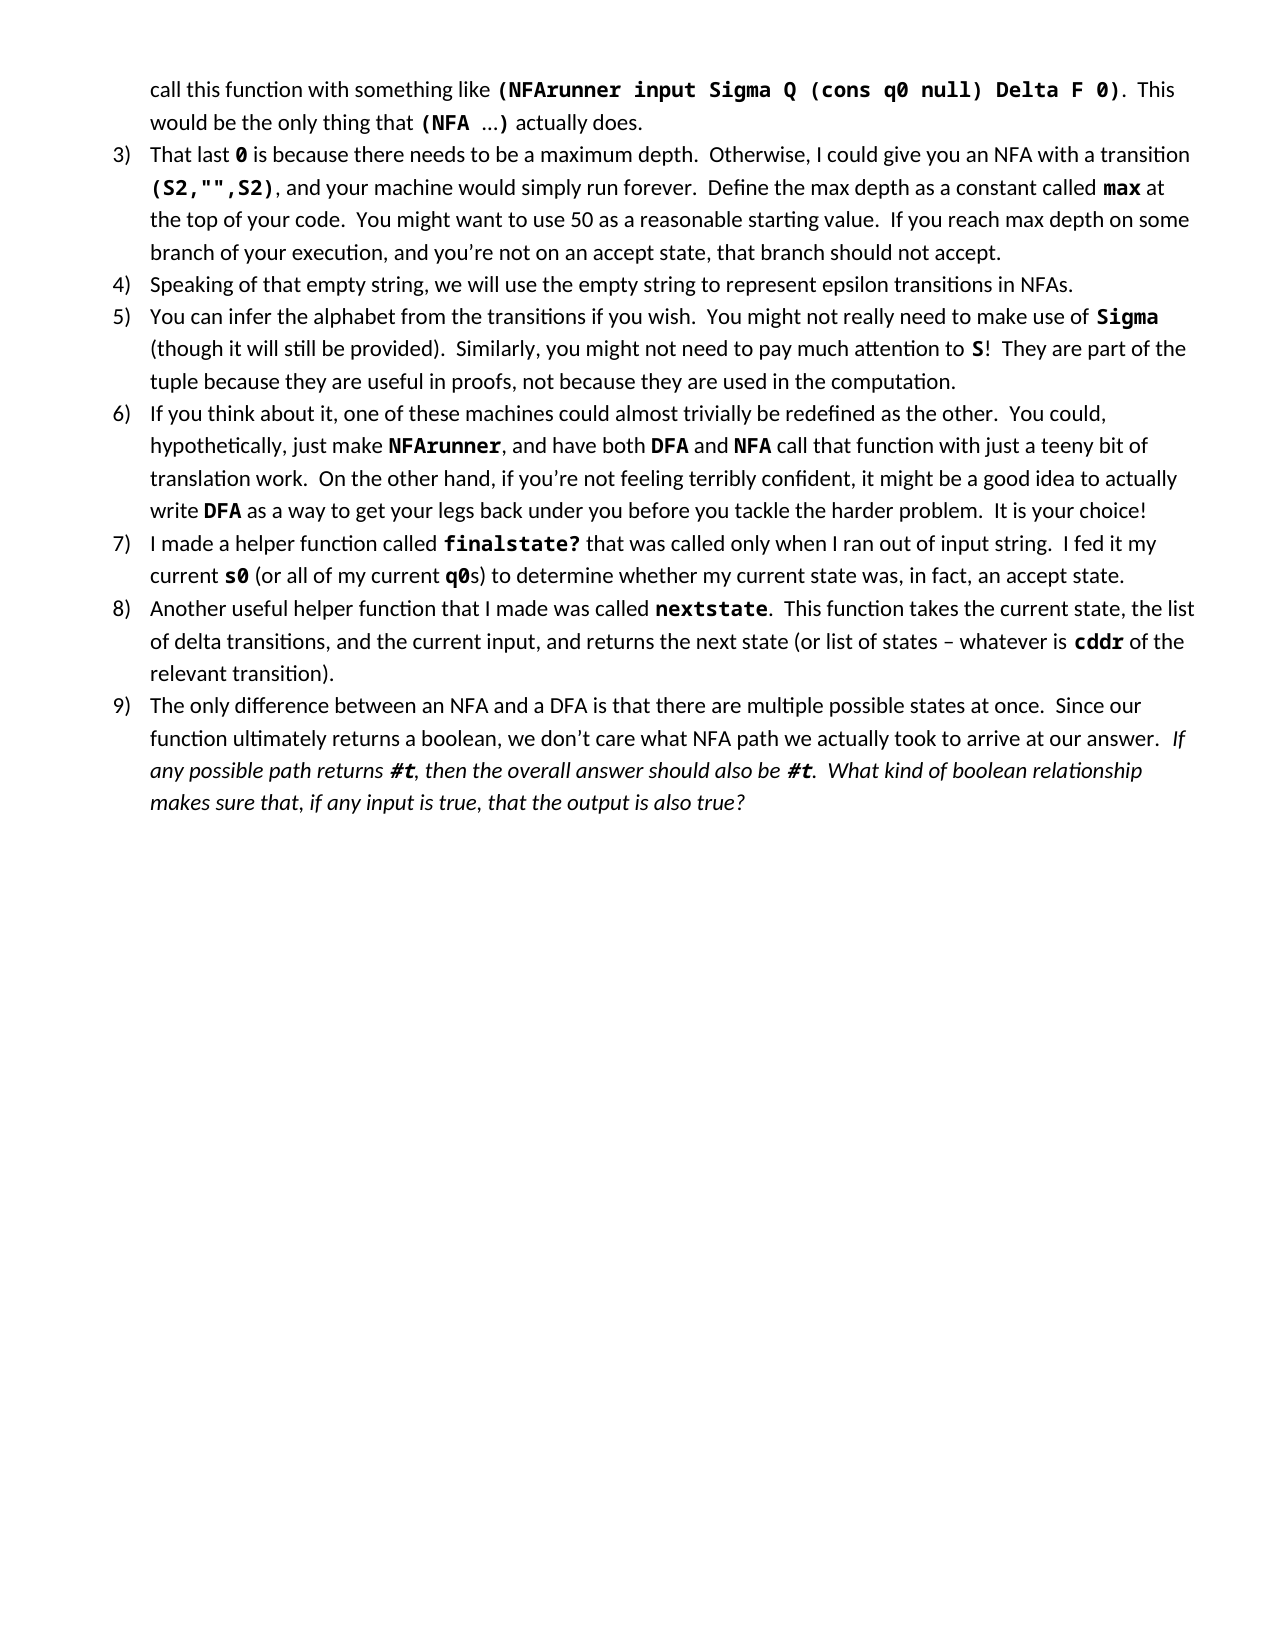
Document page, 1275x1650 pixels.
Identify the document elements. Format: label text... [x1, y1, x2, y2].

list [112, 75, 1200, 136]
list You can infer the alphabet from the transitions if you wish. You might not really need to make use of Sigma (though it will still be provided). Similarly, you might not need to pay much attention to S! They are part of the tuple because they are useful in proofs, not because they are used in the computation. [112, 302, 1200, 395]
list Another useful helper function that I made was called nextstate. This function takes the current state, the list of delta transitions, and the current input, and returns the next state (or list of states – whatever is cddr of the relevant transition). [112, 594, 1200, 687]
list The only difference between an NFA and a DFA is that there are multiple possible states at once. Since our function ultimately returns a boolean, we don’t care what NFA path we actually took to arrive at our answer. If any possible path returns #t, then the overall answer should also be #t. What kind of boolean relationship makes sure that, if any input is true, that the output is also true? [112, 692, 1200, 817]
list Speaking of that empty string, we will use the empty string to represent epsilon transitions in NFAs. [112, 270, 1200, 298]
list That last 0 is because there needs to be a maximum depth. Otherwise, I could give you an NFA with a transition (S2,"",S2), and your machine would simply run forever. Define the max depth as a constant called max at the top of your code. You might want to use 50 as a reasonable starting value. If you reach max depth on some branch of your execution, and you’re not on an accept state, that branch should not accept. [112, 140, 1200, 266]
list If you think about it, one of these machines could almost trivially be redefined as the other. You could, hypothetically, just make NFArunner, and have both DFA and NFA call that function with just a teeny bit of translation work. On the other hand, if you’re not feeling terribly confident, it might be a good idea to actually write DFA as a way to get your legs back under you before you tackle the harder problem. It is your choice! [112, 399, 1200, 525]
list I made a helper function called finalstate? that was called only when I ran out of input string. I fed it my current s0 (or all of my current q0s) to determine whether my current state was, in fact, an accept state. [112, 529, 1200, 590]
